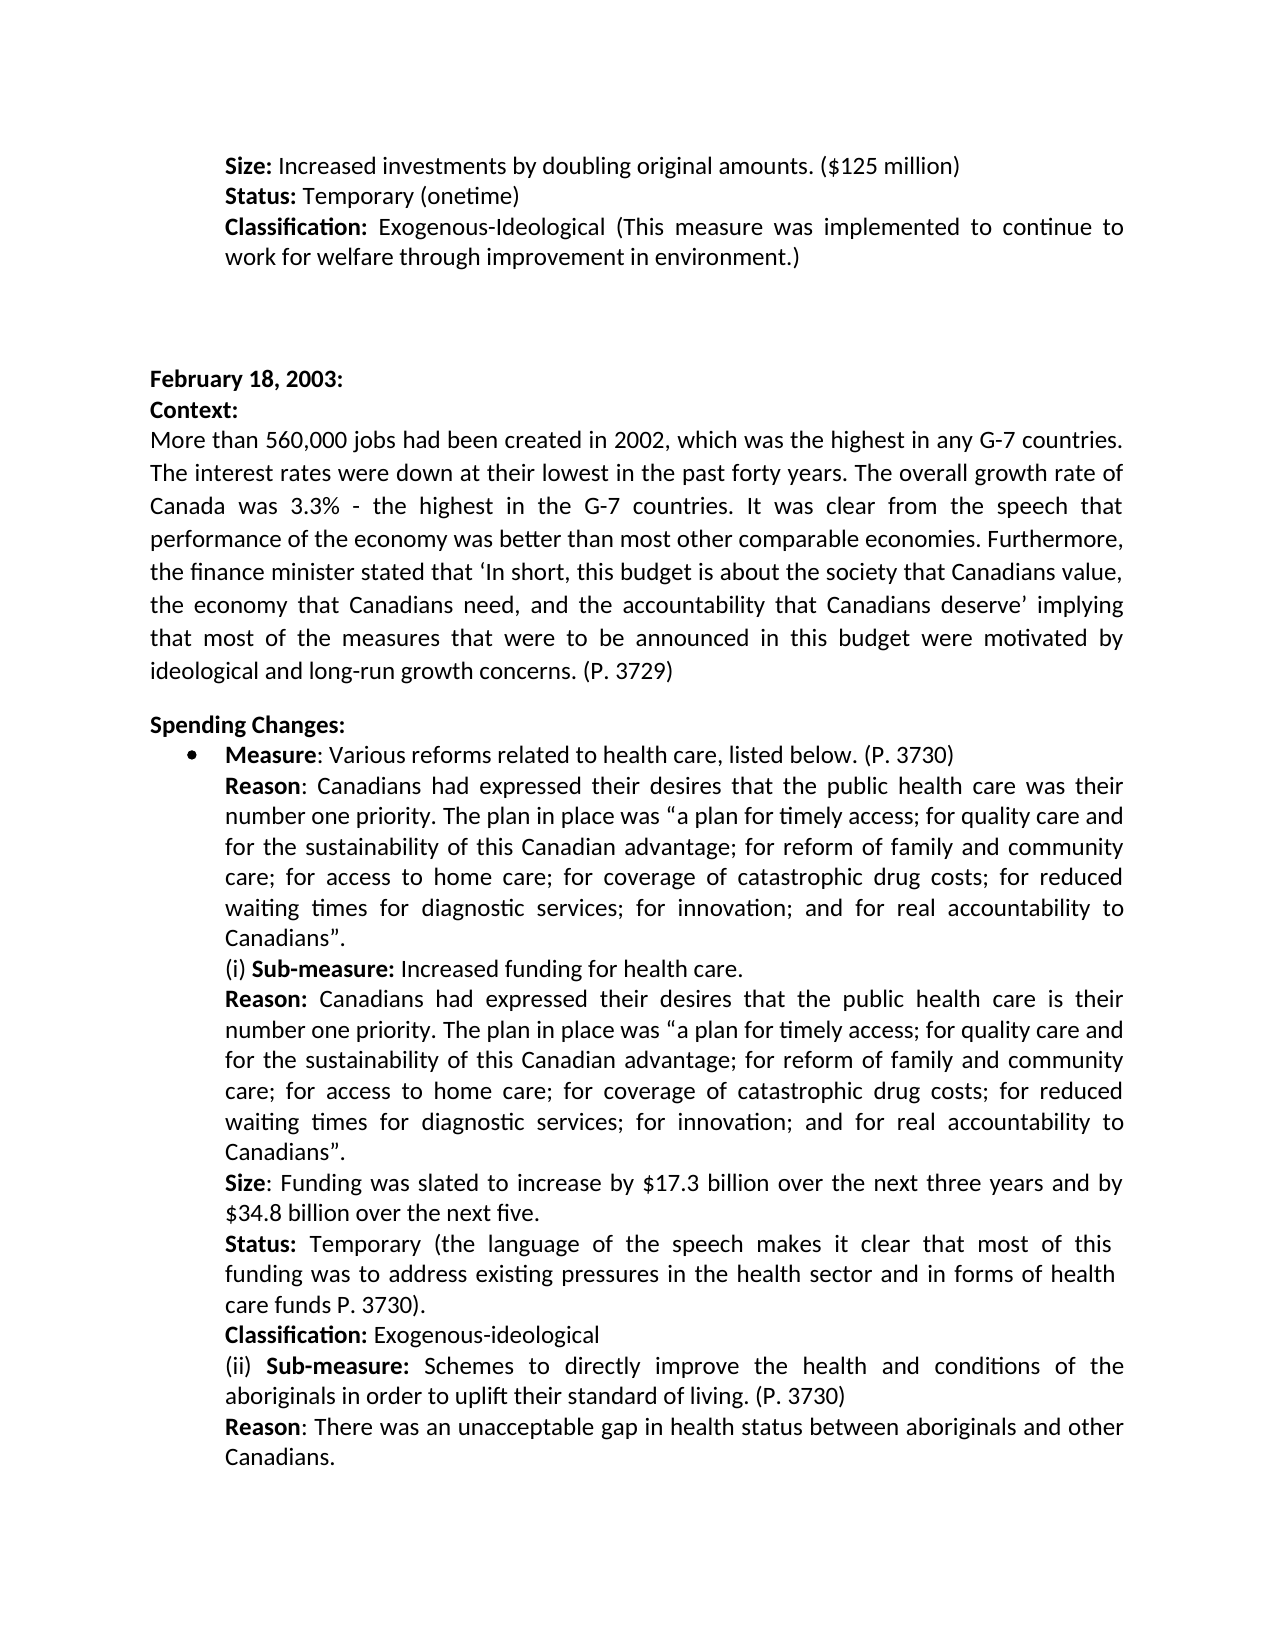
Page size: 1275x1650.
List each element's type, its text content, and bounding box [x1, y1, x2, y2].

text Status: Temporary (the language of the speech makes it clear that most of this funding was to address existing pressures in the health sector and in forms of health care funds P. 3730). [150, 1228, 1125, 1319]
text February 18, 2003: [150, 364, 1125, 394]
text Size: Funding was slated to increase by $17.3 billion over the next three years and by $34.8 billion over the next five. [225, 1167, 1125, 1228]
text More than 560,000 jobs had been created in 2002, which was the highest in any G-7 countries. The interest rates were down at their lowest in the past forty years. The overall growth rate of Canada was 3.3% - the highest in the G-7 countries. It was clear from the speech that performance of the economy was better than most other comparable economies. Furthermore, the finance minister stated that ‘In short, this budget is about the society that Canadians value, the economy that Canadians need, and the accountability that Canadians deserve’ implying that most of the measures that were to be announced in this budget were motivated by ideological and long-run growth concerns. (P. 3729) [150, 425, 1125, 686]
text Classification: Exogenous-ideological [150, 1319, 1125, 1350]
list Measure: Various reforms related to health care, listed below. (P. 3730) [187, 739, 1125, 770]
text Context: [150, 394, 1125, 425]
text Classification: Exogenous-Ideological (This measure was implemented to continue to work for welfare through improvement in environment.) [225, 211, 1125, 272]
text (ii) Sub-measure: Schemes to directly improve the health and conditions of the aboriginals in order to uplift their standard of living. (P. 3730) [225, 1350, 1125, 1411]
text Reason: Canadians had expressed their desires that the public health care is their number one priority. The plan in place was “a plan for timely access; for quality care and for the sustainability of this Canadian advantage; for reform of family and community care; for access to home care; for coverage of catastrophic drug costs; for reduced waiting times for diagnostic services; for innovation; and for real accountability to Canadians”. [225, 983, 1125, 1167]
text Reason: There was an unacceptable gap in health status between aboriginals and other Canadians. [225, 1411, 1125, 1472]
text Spending Changes: [150, 709, 1125, 739]
text Status: Temporary (onetime) [225, 181, 1125, 211]
text Reason: Canadians had expressed their desires that the public health care was their number one priority. The plan in place was “a plan for timely access; for quality care and for the sustainability of this Canadian advantage; for reform of family and community care; for access to home care; for coverage of catastrophic drug costs; for reduced waiting times for diagnostic services; for innovation; and for real accountability to Canadians”. [225, 770, 1125, 953]
text Size: Increased investments by doubling original amounts. ($125 million) [225, 150, 1125, 181]
text (i) Sub-measure: Increased funding for health care. [150, 953, 1125, 983]
